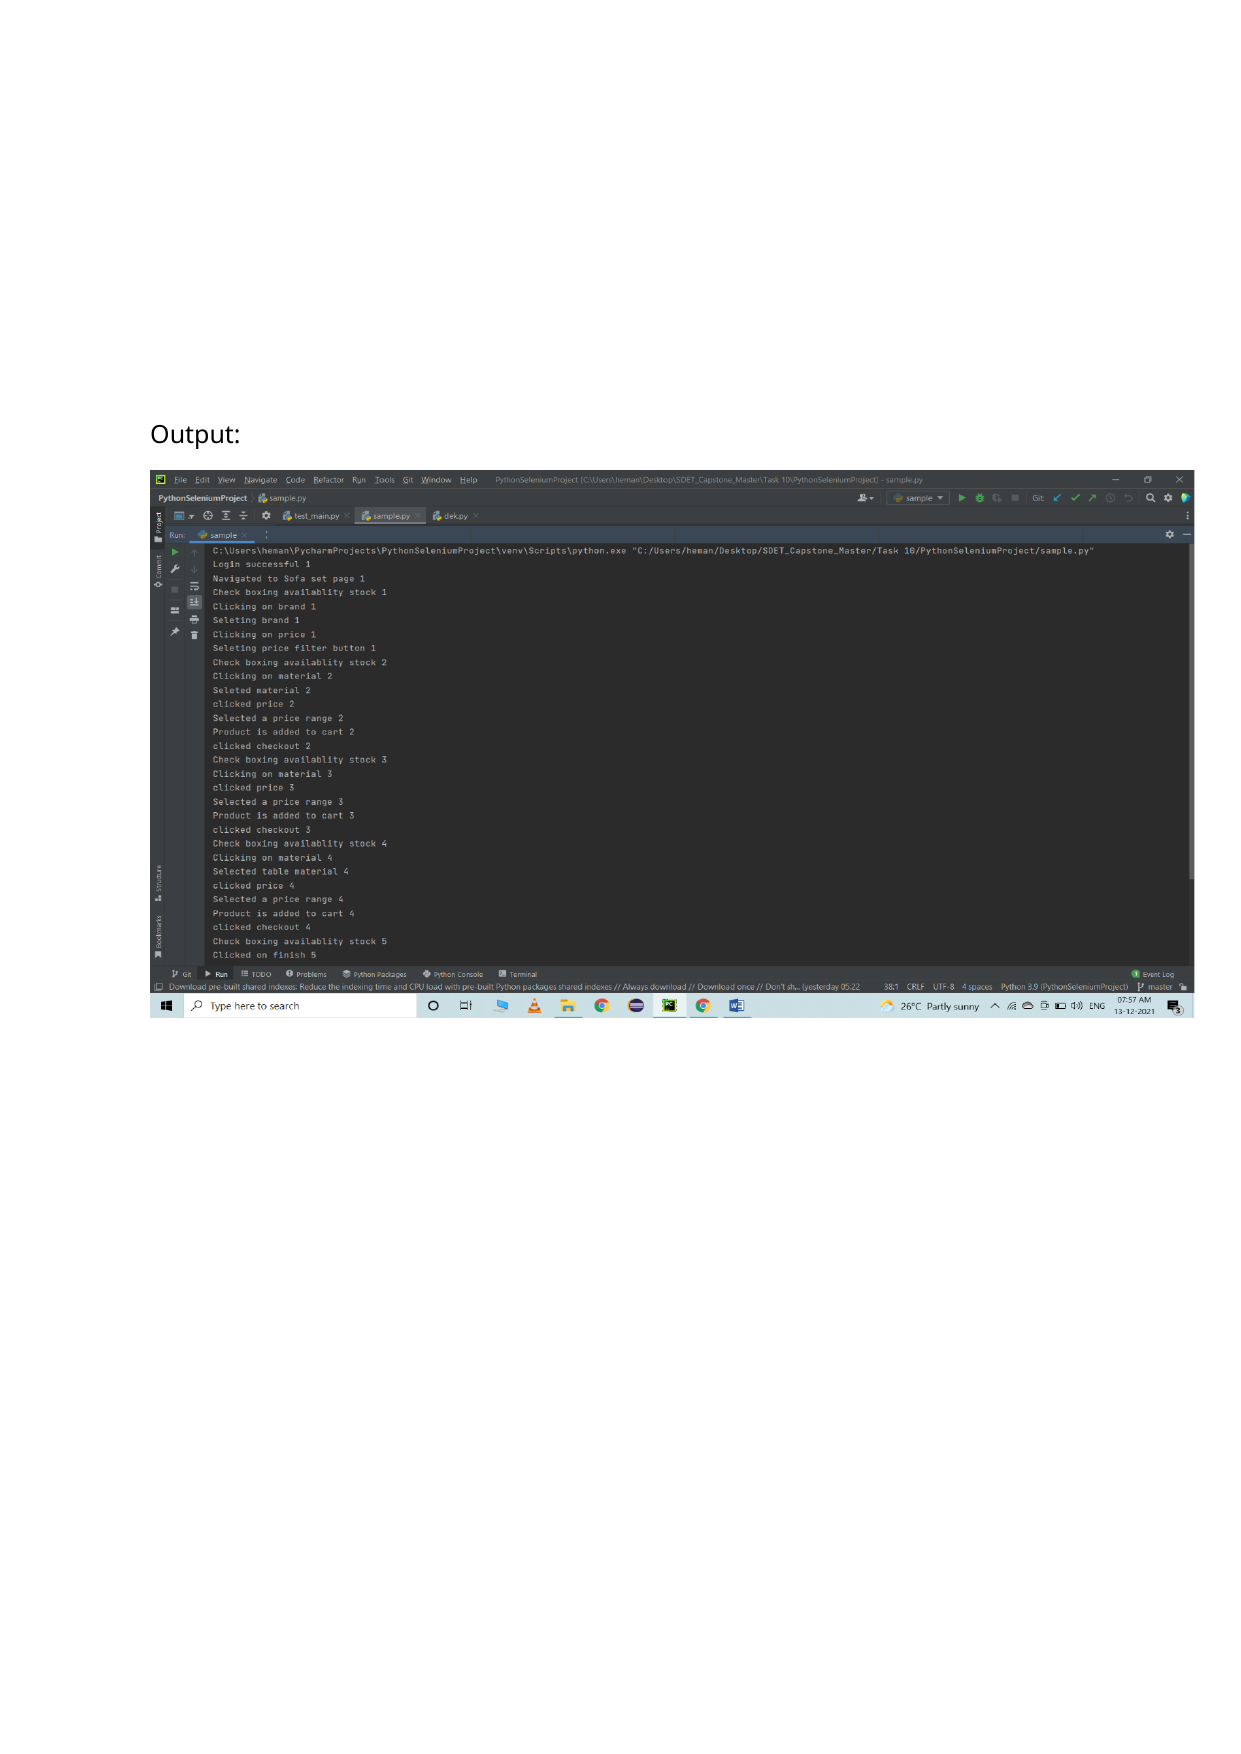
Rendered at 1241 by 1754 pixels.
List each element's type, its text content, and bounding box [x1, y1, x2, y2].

picture [150, 470, 1195, 1018]
text Output: [150, 417, 1090, 451]
